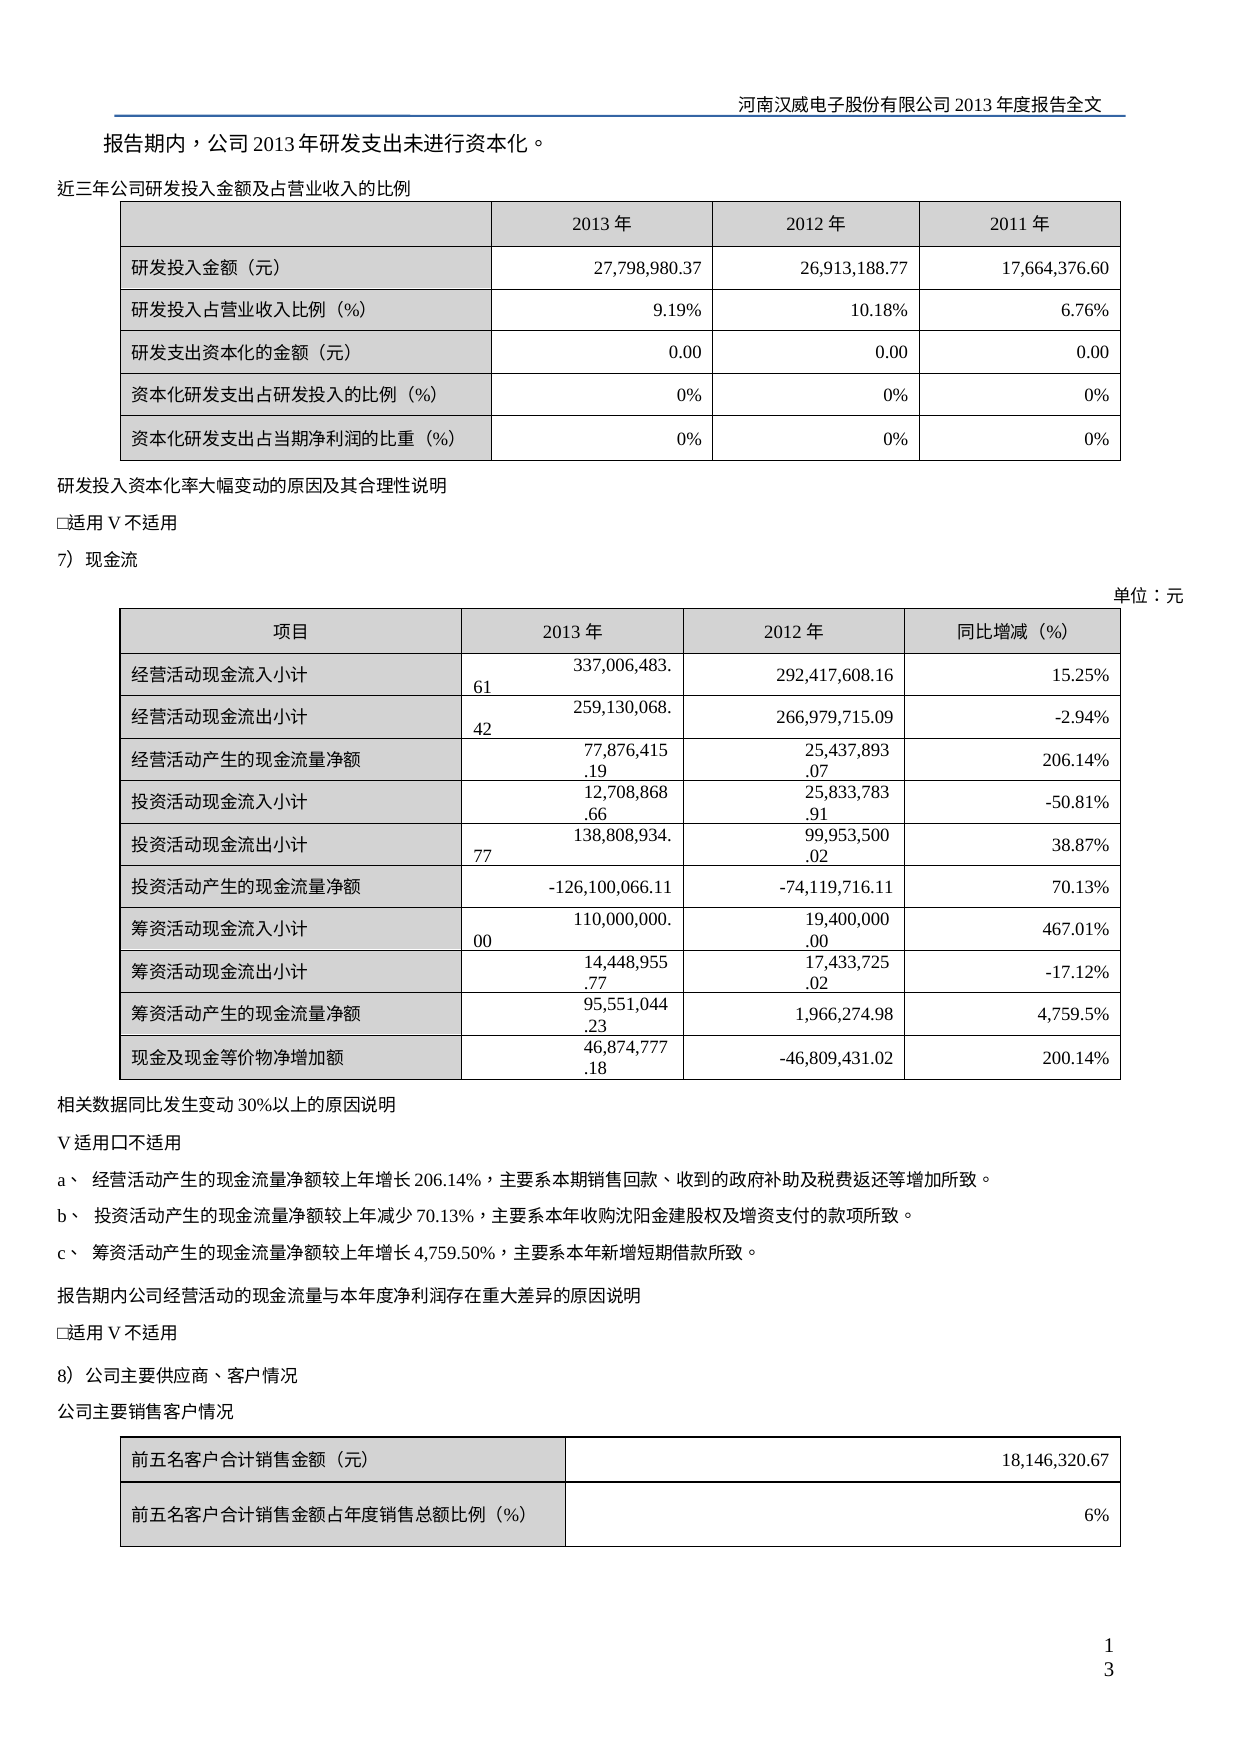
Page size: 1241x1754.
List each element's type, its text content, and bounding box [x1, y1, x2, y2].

text 相关数据同比发生变动30%以上的原因说明 [57, 1093, 1183, 1117]
table_cell 资本化研发支出占研发投入的比例（%） [121, 374, 491, 415]
table_cell -50.81% [905, 781, 1120, 823]
table_header 2011 年 [920, 202, 1120, 246]
table_cell 4,759.5% [905, 993, 1120, 1034]
table_cell 投资活动现金流入小计 [121, 781, 461, 823]
table_cell 19,400,000.00 [684, 908, 904, 949]
table_cell -74,119,716.11 [684, 866, 904, 907]
table_cell 筹资活动现金流入小计 [121, 908, 461, 949]
text □适用V不适用 [57, 1320, 1183, 1344]
table_cell 26,913,188.77 [713, 247, 919, 288]
table_header 2013 年 [462, 609, 683, 653]
table_cell 14,448,955.77 [462, 951, 683, 992]
table_cell 15.25% [905, 654, 1120, 695]
table_cell 95,551,044.23 [462, 993, 683, 1034]
table_cell 206.14% [905, 739, 1120, 780]
table_cell 1,966,274.98 [684, 993, 904, 1034]
text 单位：元 [57, 584, 1183, 608]
text a、 经营活动产生的现金流量净额较上年增长206.14%，主要系本期销售回款、收到的政府补助及税费返还等增加所致。 [57, 1167, 1183, 1191]
table_cell 经营活动产生的现金流量净额 [121, 739, 461, 780]
table_cell 337,006,483.61 [462, 654, 683, 695]
table_cell -17.12% [905, 951, 1120, 992]
table_cell 0% [492, 374, 712, 415]
table_header 项目 [121, 609, 461, 653]
table_cell 0.00 [713, 331, 919, 373]
text V适用口不适用 [57, 1129, 1183, 1155]
text b、 投资活动产生的现金流量净额较上年减少70.13%，主要系本年收购沈阳金建股权及增资支付的款项所致。 [57, 1204, 1183, 1228]
table_header 2012 年 [713, 202, 919, 246]
text □适用V不适用 [57, 511, 1183, 535]
table_cell 46,874,777.18 [462, 1036, 683, 1079]
table_header 2012 年 [684, 609, 904, 653]
table_cell 0% [713, 416, 919, 460]
text 7）现金流 [57, 547, 1183, 571]
table_cell 292,417,608.16 [684, 654, 904, 695]
table_cell 25,833,783.91 [684, 781, 904, 823]
table_cell 10.18% [713, 290, 919, 330]
table_cell 266,979,715.09 [684, 696, 904, 738]
table_cell 6% [566, 1483, 1120, 1546]
table_cell 研发支出资本化的金额（元） [121, 331, 491, 373]
table_cell 0% [492, 416, 712, 460]
table_header 2013 年 [492, 202, 712, 246]
table_cell 17,664,376.60 [920, 247, 1120, 288]
table_header 前五名客户合计销售金额（元） [121, 1438, 565, 1481]
text 报告期内公司经营活动的现金流量与本年度净利润存在重大差异的原因说明 [57, 1283, 1183, 1308]
table_cell 研发投入占营业收入比例（%） [121, 290, 491, 330]
text c、 筹资活动产生的现金流量净额较上年增长4,759.50%，主要系本年新增短期借款所致。 [57, 1241, 1183, 1265]
table_cell 467.01% [905, 908, 1120, 949]
table_cell 资本化研发支出占当期净利润的比重（%） [121, 416, 491, 460]
table_cell 99,953,500.02 [684, 824, 904, 865]
table_cell 前五名客户合计销售金额占年度销售总额比例（%） [121, 1483, 565, 1546]
table_cell 研发投入金额（元） [121, 247, 491, 288]
table_cell 筹资活动现金流出小计 [121, 951, 461, 992]
table_cell 筹资活动产生的现金流量净额 [121, 993, 461, 1034]
table_cell 38.87% [905, 824, 1120, 865]
table_cell 投资活动现金流出小计 [121, 824, 461, 865]
table_cell 259,130,068.42 [462, 696, 683, 738]
table_header [121, 202, 491, 246]
table_cell 77,876,415.19 [462, 739, 683, 780]
table_cell 经营活动现金流入小计 [121, 654, 461, 695]
table_header 同比增减（%） [905, 609, 1120, 653]
table_cell 0% [920, 416, 1120, 460]
table_cell -46,809,431.02 [684, 1036, 904, 1079]
table_cell -126,100,066.11 [462, 866, 683, 907]
table_cell 27,798,980.37 [492, 247, 712, 288]
table_cell 0.00 [492, 331, 712, 373]
table_cell 投资活动产生的现金流量净额 [121, 866, 461, 907]
table_header 18,146,320.67 [566, 1438, 1120, 1481]
table_cell 12,708,868.66 [462, 781, 683, 823]
text 8）公司主要供应商、客户情况 [57, 1363, 1183, 1387]
table_cell -2.94% [905, 696, 1120, 738]
table_cell 0.00 [920, 331, 1120, 373]
table_cell 138,808,934.77 [462, 824, 683, 865]
table_cell 17,433,725.02 [684, 951, 904, 992]
table_cell 6.76% [920, 290, 1120, 330]
text 研发投入资本化率大幅变动的原因及其合理性说明 [57, 474, 1183, 498]
table_cell 70.13% [905, 866, 1120, 907]
table_cell 9.19% [492, 290, 712, 330]
table_cell 25,437,893.07 [684, 739, 904, 780]
table_cell 经营活动现金流出小计 [121, 696, 461, 738]
table_cell 0% [713, 374, 919, 415]
text 公司主要销售客户情况 [57, 1400, 1183, 1424]
table_cell 0% [920, 374, 1120, 415]
text 近三年公司研发投入金额及占营业收入的比例 [57, 177, 1183, 201]
table_cell 110,000,000.00 [462, 908, 683, 949]
text 报告期内，公司2013年研发支出未进行资本化。 [57, 129, 1183, 158]
table_cell 200.14% [905, 1036, 1120, 1079]
table_cell 现金及现金等价物净增加额 [121, 1036, 461, 1079]
